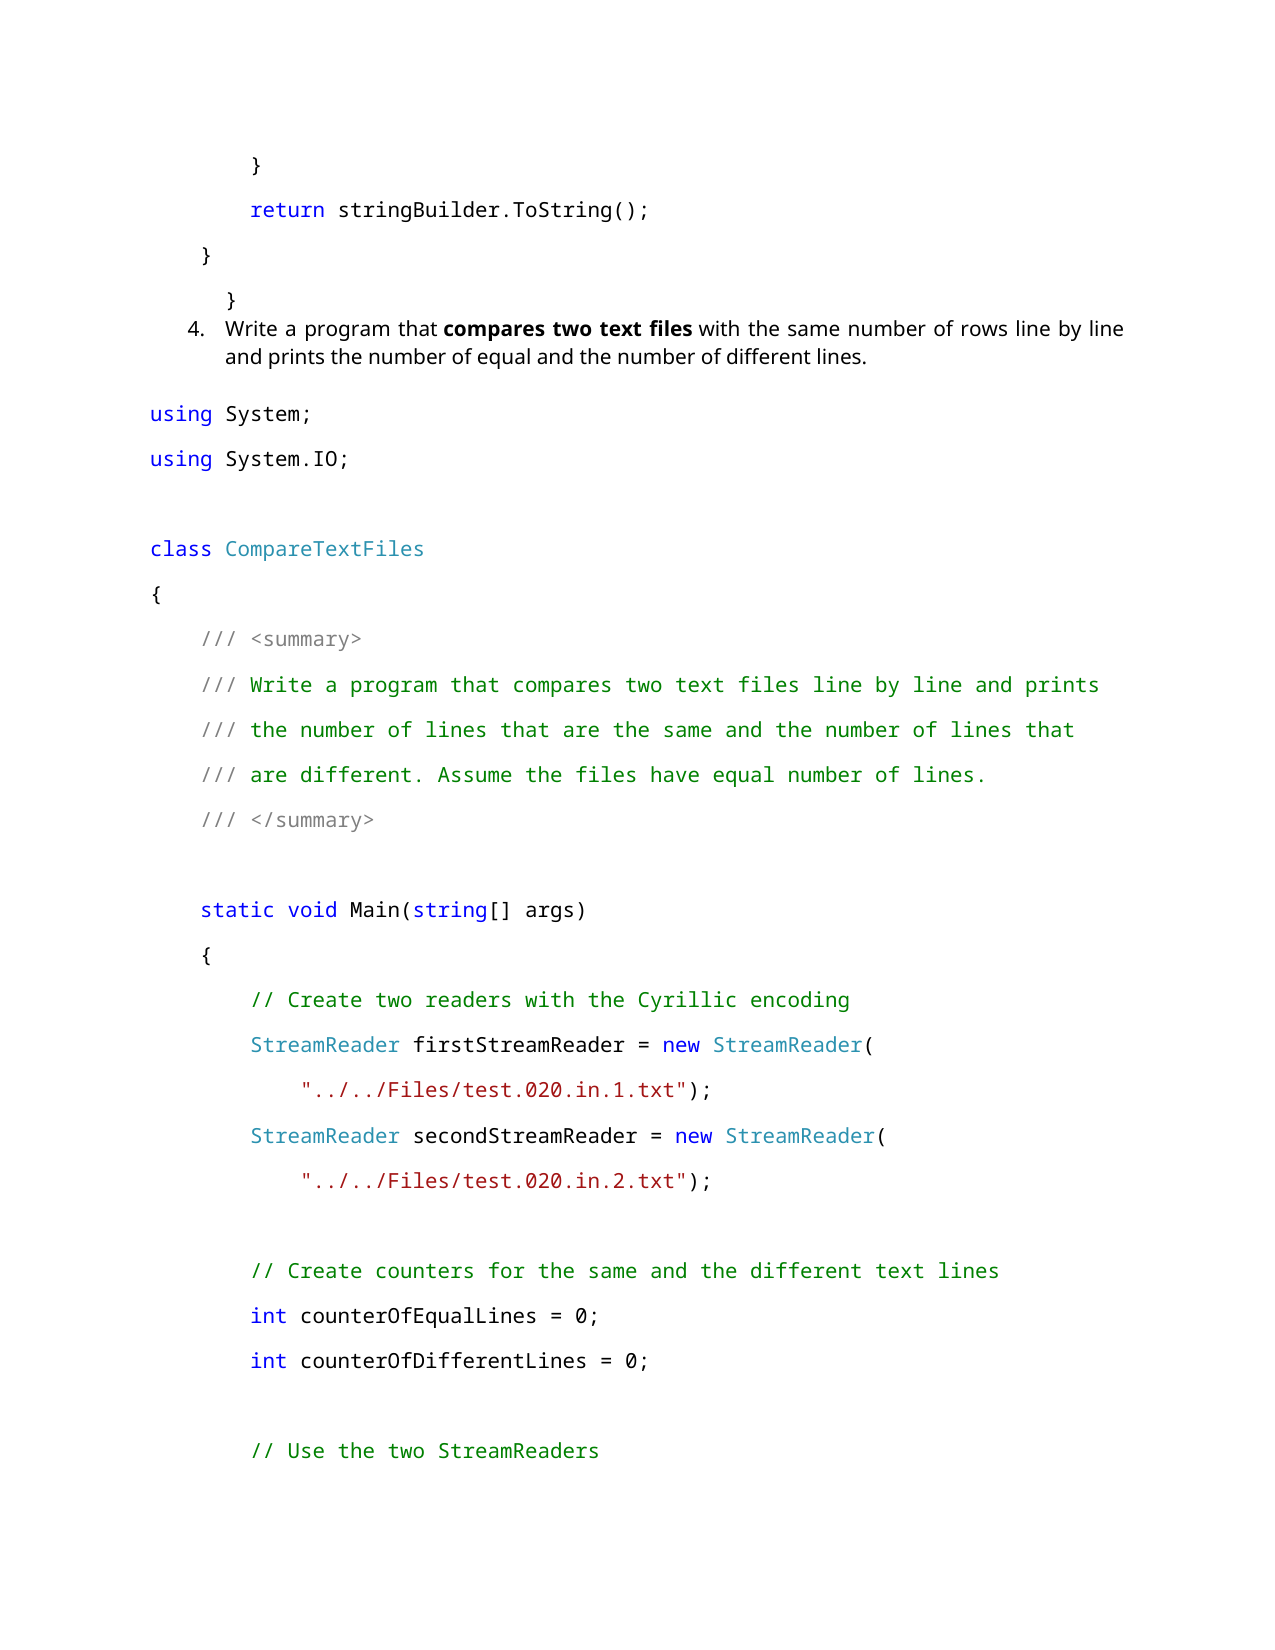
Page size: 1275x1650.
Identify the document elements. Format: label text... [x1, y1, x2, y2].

text } [150, 240, 1125, 269]
text "../../Files/test.020.in.1.txt"); [150, 1076, 1125, 1104]
text return stringBuilder.ToString(); [150, 195, 1125, 223]
text { [150, 579, 1125, 608]
text using System.IO; [150, 444, 1125, 473]
text // Create counters for the same and the different text lines [150, 1256, 1125, 1284]
text int counterOfDifferentLines = 0; [150, 1346, 1125, 1375]
text class CompareTextFiles [150, 534, 1125, 563]
text int counterOfEqualLines = 0; [150, 1301, 1125, 1329]
text /// Write a program that compares two text files line by line and prints [150, 670, 1125, 698]
text // Use the two StreamReaders [150, 1436, 1125, 1465]
text StreamReader firstStreamReader = new StreamReader( [150, 1031, 1125, 1059]
list } [225, 285, 1125, 314]
text /// are different. Assume the files have equal number of lines. [150, 760, 1125, 788]
list Write a program that compares two text files with the same number of rows line by line and prints the number of equal and the number of different lines. [187, 314, 1125, 371]
text static void Main(string[] args) [150, 895, 1125, 924]
text StreamReader secondStreamReader = new StreamReader( [150, 1121, 1125, 1149]
text /// </summary> [150, 805, 1125, 833]
text /// <summary> [150, 624, 1125, 653]
text { [150, 940, 1125, 969]
text using System; [150, 399, 1125, 427]
text /// the number of lines that are the same and the number of lines that [150, 715, 1125, 743]
text // Create two readers with the Cyrillic encoding [150, 985, 1125, 1014]
text } [150, 150, 1125, 178]
text "../../Files/test.020.in.2.txt"); [150, 1166, 1125, 1194]
